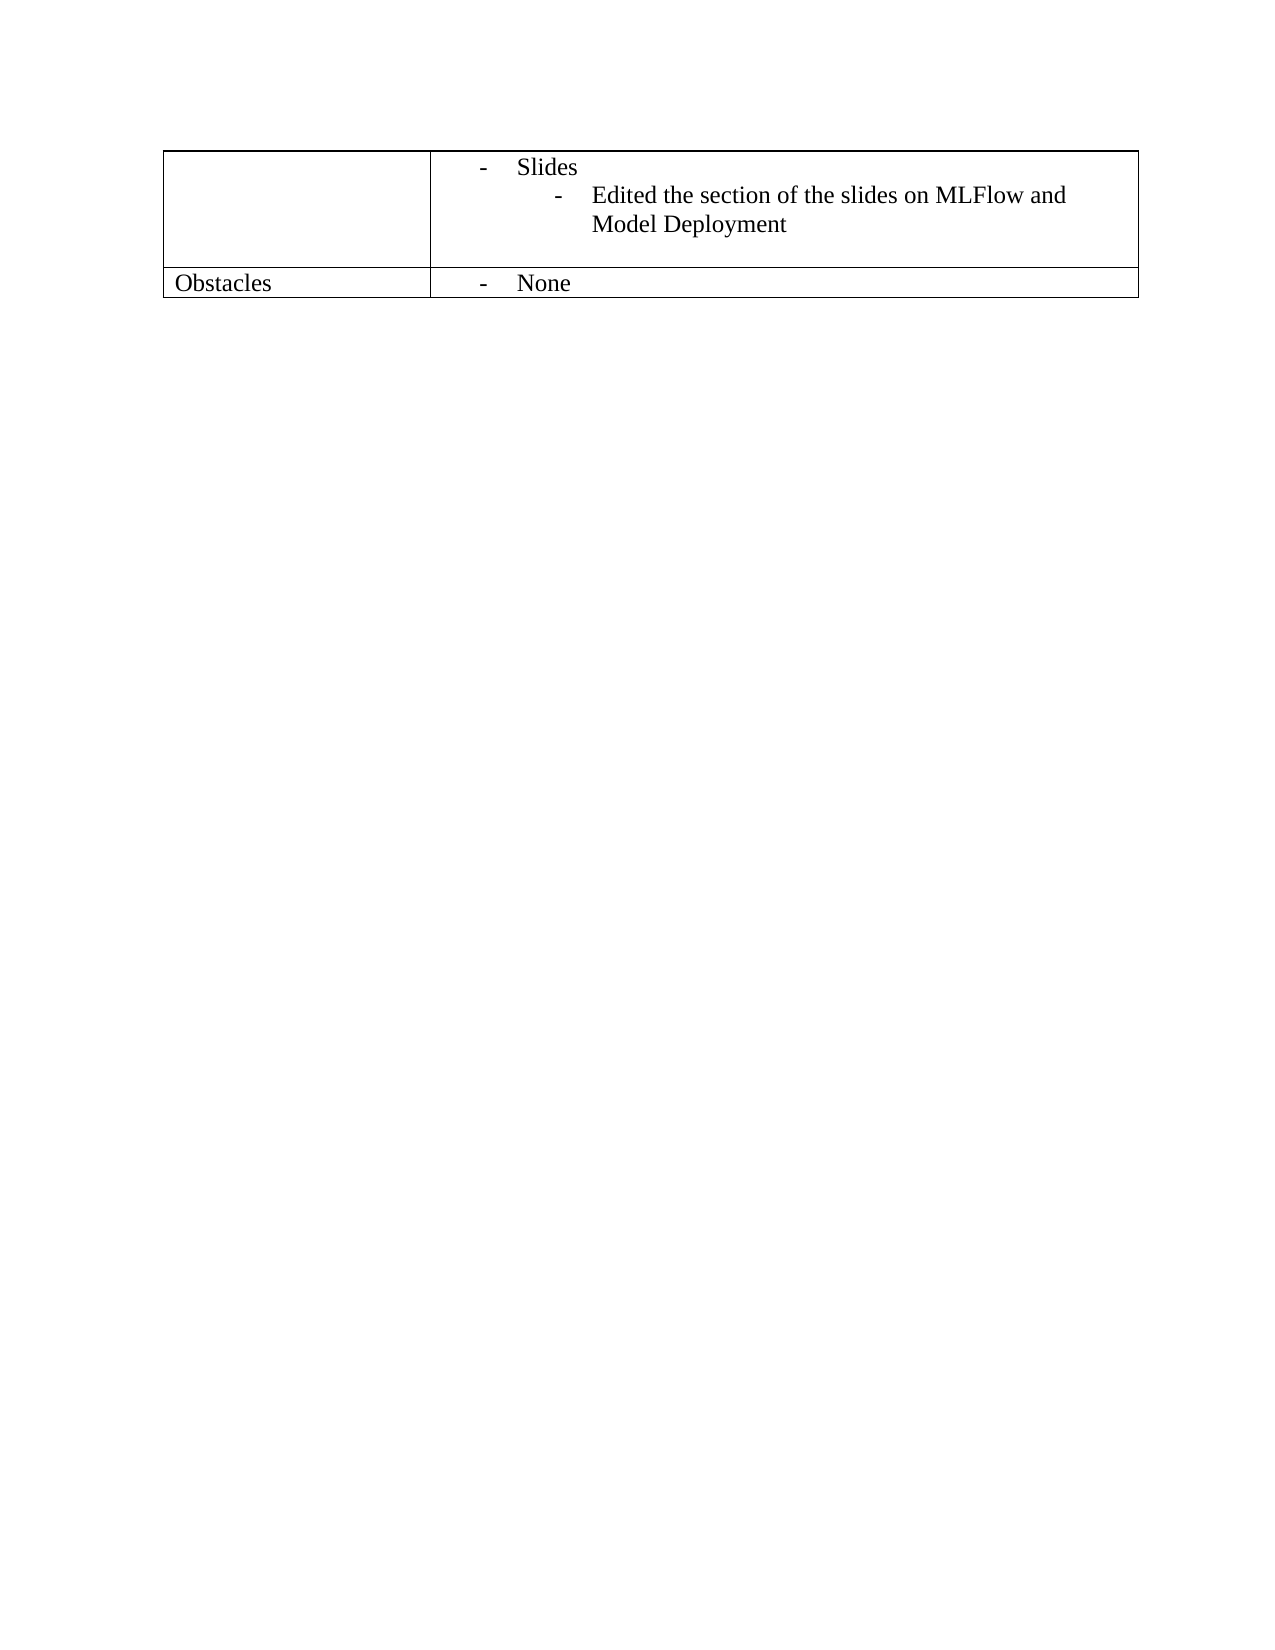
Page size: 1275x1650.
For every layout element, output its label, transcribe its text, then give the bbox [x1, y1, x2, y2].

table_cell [431, 152, 1138, 267]
table_cell Obstacles [164, 268, 430, 297]
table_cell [164, 152, 430, 267]
table_cell None [431, 268, 1138, 297]
